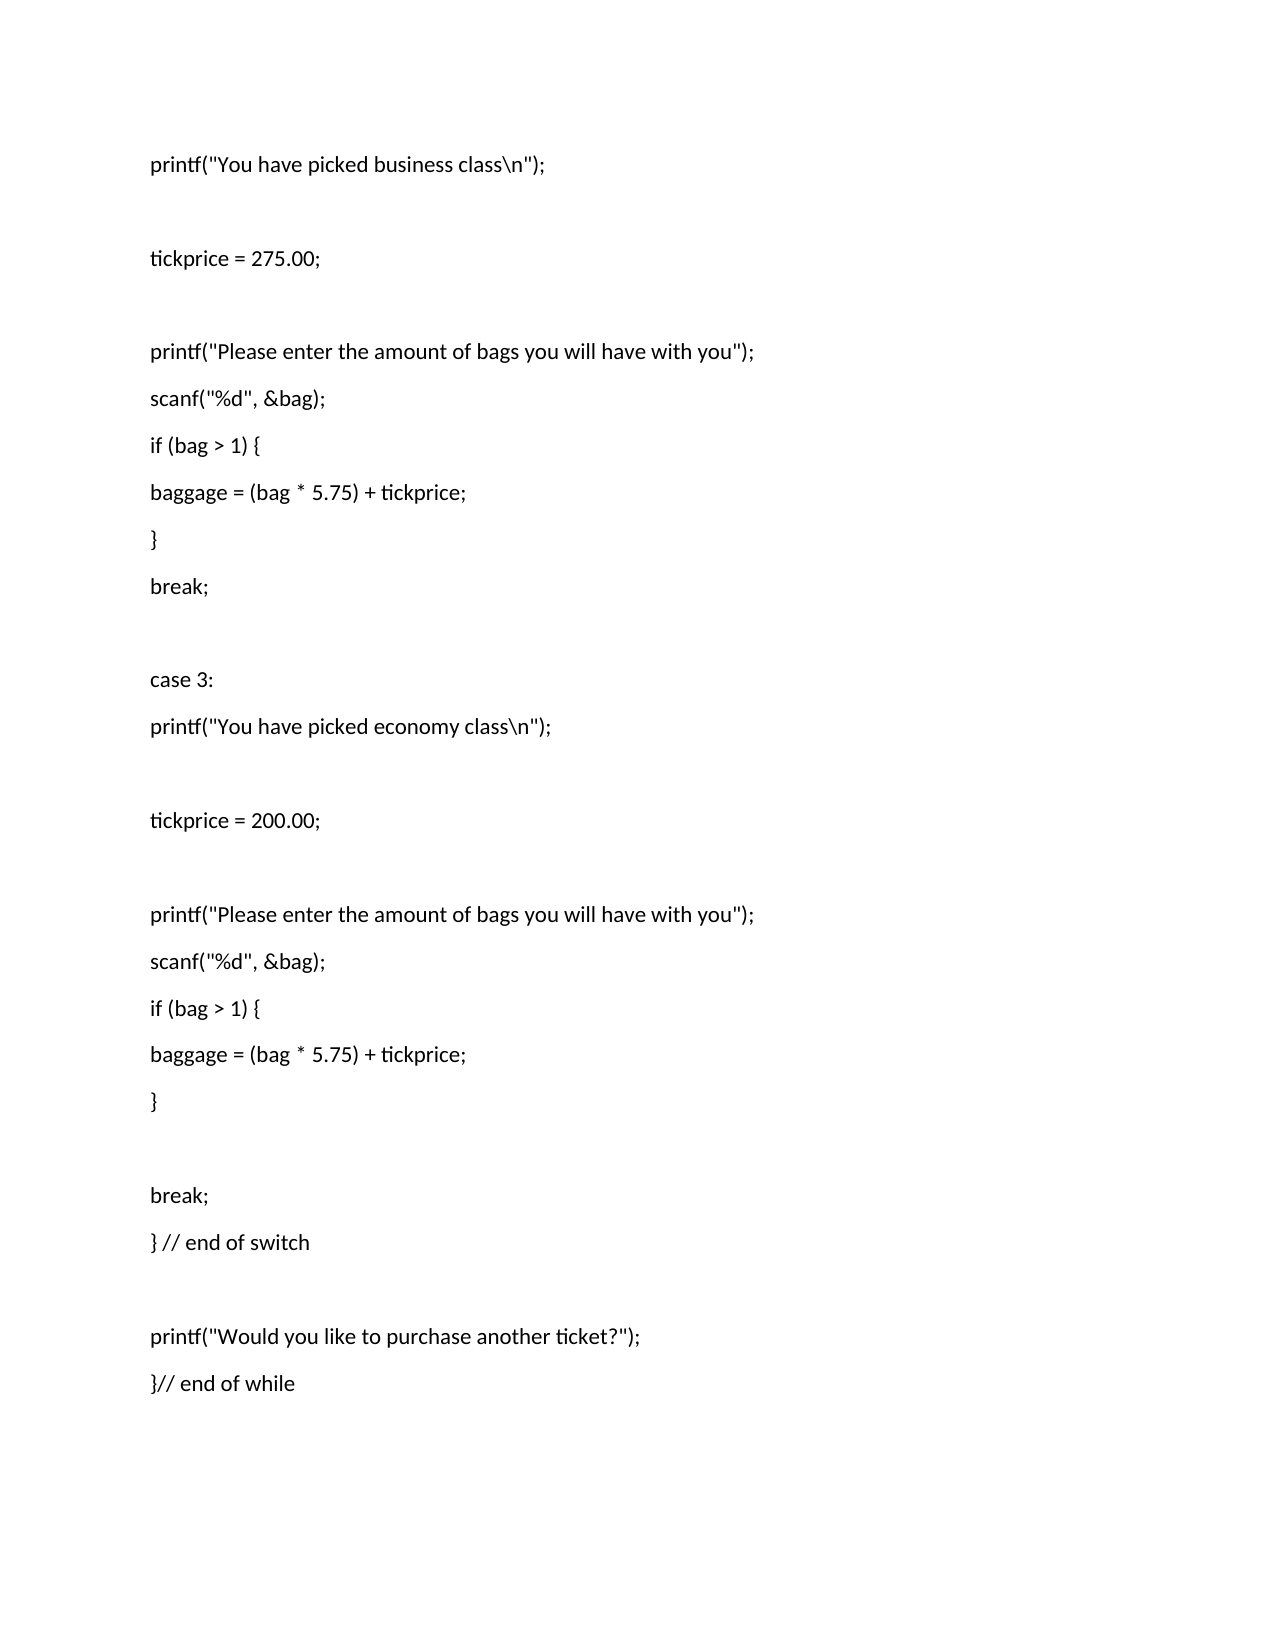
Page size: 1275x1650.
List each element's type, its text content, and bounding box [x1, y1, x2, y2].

text printf("Would you like to purchase another ticket?"); [150, 1322, 1125, 1350]
text case 3: [150, 666, 1125, 694]
text baggage = (bag * 5.75) + tickprice; [150, 478, 1125, 506]
text tickprice = 200.00; [150, 806, 1125, 834]
text if (bag > 1) { [150, 994, 1125, 1022]
text } // end of switch [150, 1228, 1125, 1256]
text baggage = (bag * 5.75) + tickprice; [150, 1041, 1125, 1069]
text break; [150, 1181, 1125, 1209]
text scanf("%d", &bag); [150, 947, 1125, 975]
text printf("You have picked business class\n"); [150, 150, 1125, 178]
text tickprice = 275.00; [150, 244, 1125, 272]
text break; [150, 572, 1125, 600]
text scanf("%d", &bag); [150, 384, 1125, 412]
text } [150, 525, 1125, 553]
text printf("Please enter the amount of bags you will have with you"); [150, 900, 1125, 928]
text if (bag > 1) { [150, 431, 1125, 459]
text } [150, 1087, 1125, 1116]
text }// end of while [150, 1369, 1125, 1397]
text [150, 337, 1125, 366]
text printf("You have picked economy class\n"); [150, 712, 1125, 741]
